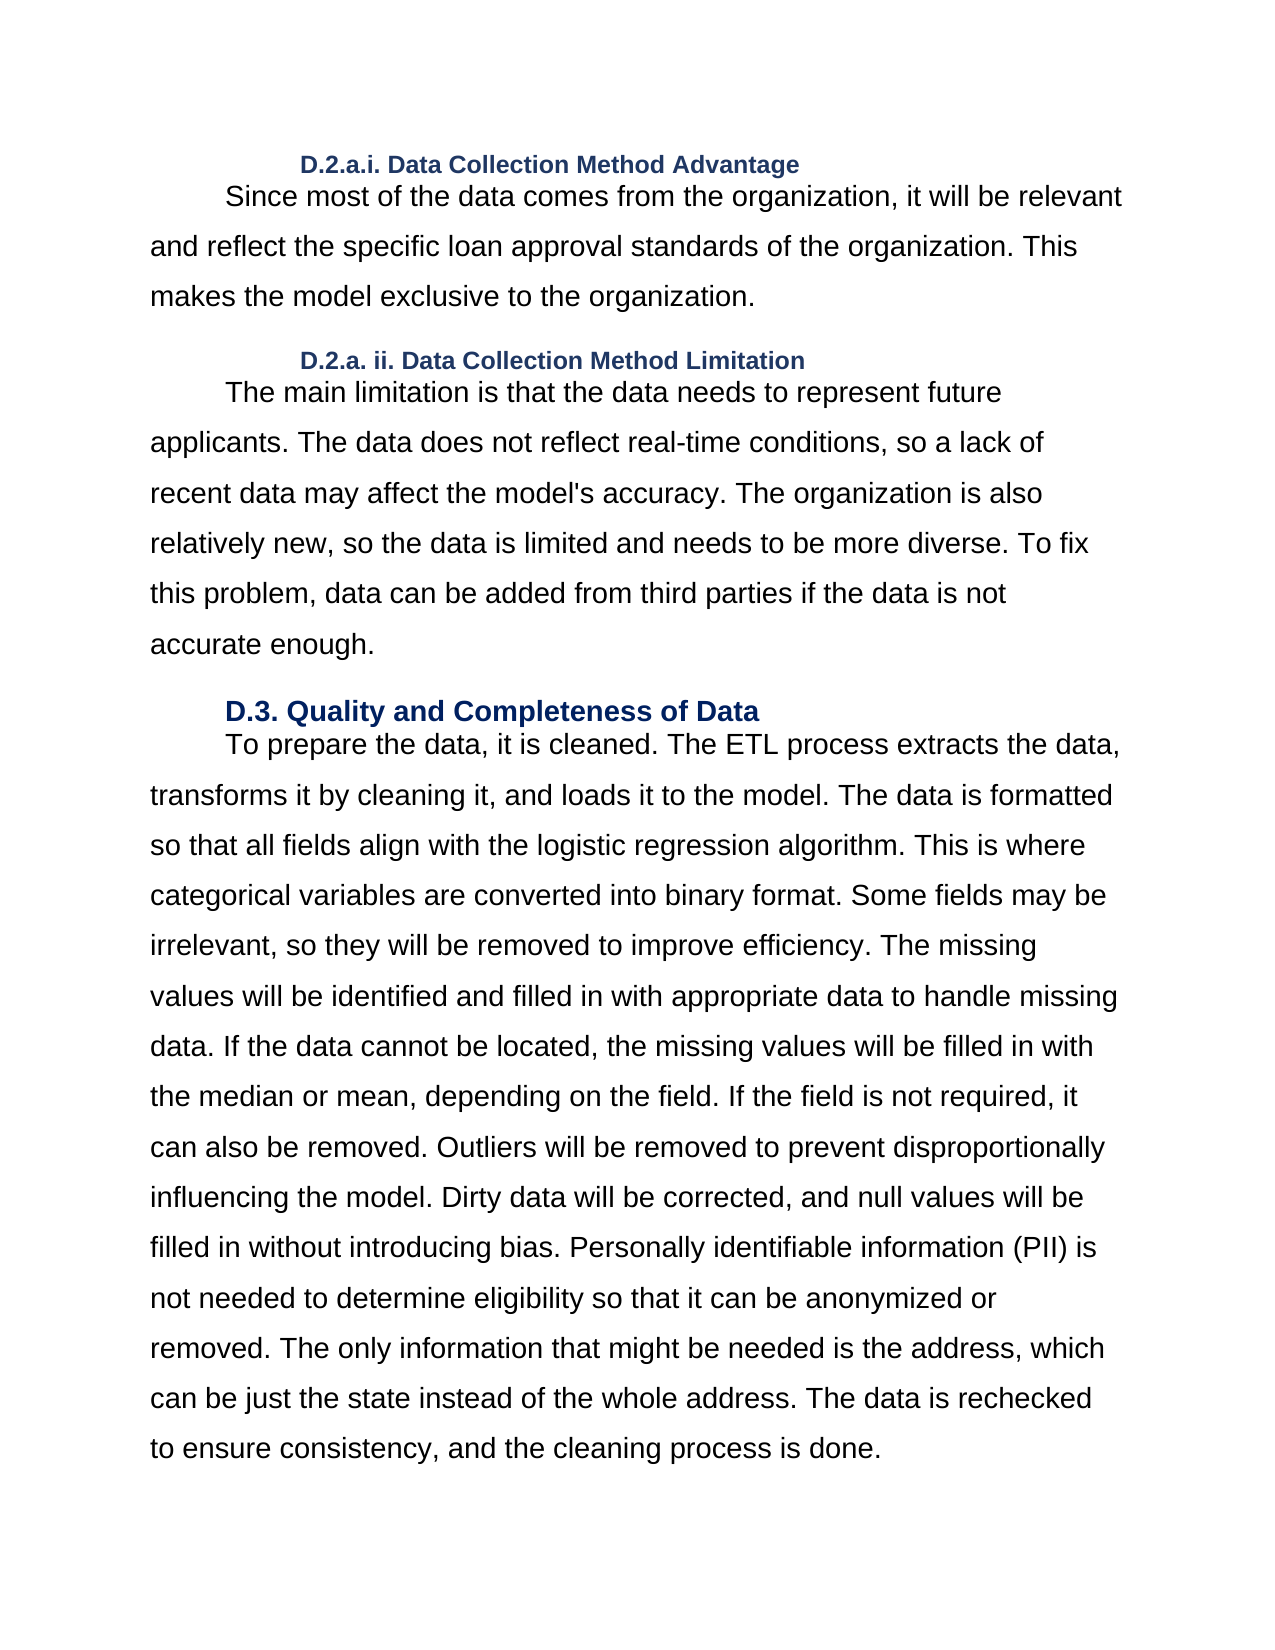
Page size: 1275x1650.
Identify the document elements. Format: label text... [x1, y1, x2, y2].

subtitle D.2.a. ii. Data Collection Method Limitation [225, 346, 1125, 375]
text The main limitation is that the data needs to represent future applicants. The data does not reflect real-time conditions, so a lack of recent data may affect the model's accuracy. The organization is also relatively new, so the data is limited and needs to be more diverse. To fix this problem, data can be added from third parties if the data is not accurate enough. [150, 375, 1125, 660]
text Since most of the data comes from the organization, it will be relevant and reflect the specific loan approval standards of the organization. This makes the model exclusive to the organization. [150, 179, 1125, 313]
subtitle D.3. Quality and Completeness of Data [225, 694, 1125, 727]
subtitle D.2.a.i. Data Collection Method Advantage [225, 150, 1125, 179]
text To prepare the data, it is cleaned. The ETL process extracts the data, transforms it by cleaning it, and loads it to the model. The data is formatted so that all fields align with the logistic regression algorithm. This is where categorical variables are converted into binary format. Some fields may be irrelevant, so they will be removed to improve efficiency. The missing values will be identified and filled in with appropriate data to handle missing data. If the data cannot be located, the missing values will be filled in with the median or mean, depending on the field. If the field is not required, it can also be removed. Outliers will be removed to prevent disproportionally influencing the model. Dirty data will be corrected, and null values will be filled in without introducing bias. Personally identifiable information (PII) is not needed to determine eligibility so that it can be anonymized or removed. The only information that might be needed is the address, which can be just the state instead of the whole address. The data is rechecked to ensure consistency, and the cleaning process is done. [150, 727, 1125, 1465]
